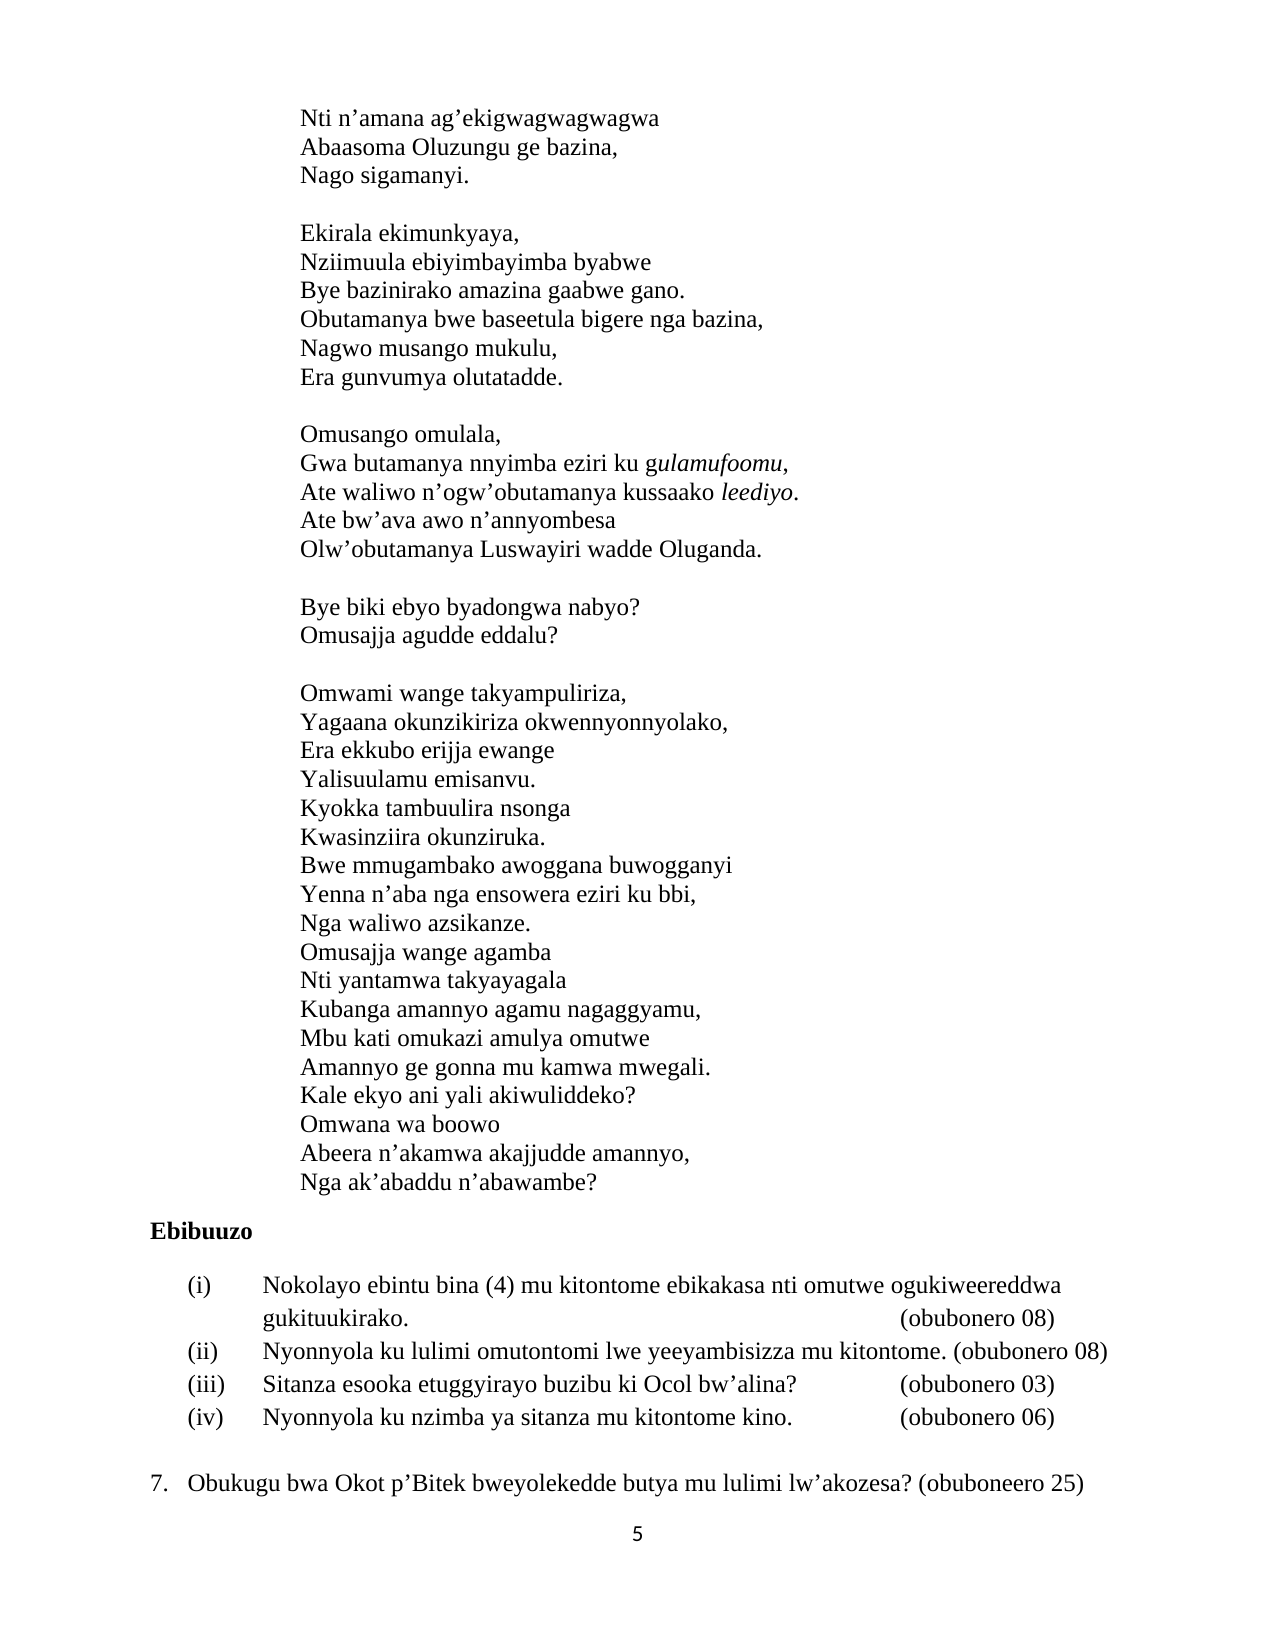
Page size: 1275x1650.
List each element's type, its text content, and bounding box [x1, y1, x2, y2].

list Gwa butamanya nnyimba eziri ku gulamufoomu, [300, 448, 1125, 477]
list Era ekkubo erijja ewange [300, 736, 1125, 764]
list Nti n’amana ag’ekigwagwagwagwa [300, 103, 1125, 132]
list Bye bazinirako amazina gaabwe gano. [300, 276, 1125, 304]
list Nago sigamanyi. [300, 161, 1125, 189]
list Obukugu bwa Okot p’Bitek bweyolekedde butya mu lulimi lw’akozesa? (obuboneero 25) [150, 1468, 1125, 1497]
list Kale ekyo ani yali akiwuliddeko? [300, 1081, 1125, 1109]
list Omusajja agudde eddalu? [300, 621, 1125, 649]
list Amannyo ge gonna mu kamwa mwegali. [300, 1052, 1125, 1081]
list Abeera n’akamwa akajjudde amannyo, [300, 1138, 1125, 1167]
list Ekirala ekimunkyaya, [300, 218, 1125, 247]
list Omusango omulala, [300, 419, 1125, 448]
list Nyonnyola ku lulimi omutontomi lwe yeeyambisizza mu kitontome. (obubonero 08) [187, 1336, 1125, 1365]
list Kubanga amannyo agamu nagaggyamu, [300, 994, 1125, 1023]
list Yalisuulamu emisanvu. [300, 764, 1125, 793]
list Mbu kati omukazi amulya omutwe [300, 1023, 1125, 1052]
list Bwe mmugambako awoggana buwogganyi [300, 851, 1125, 879]
list Nagwo musango mukulu, [300, 333, 1125, 362]
list Olw’obutamanya Luswayiri wadde Oluganda. [300, 534, 1125, 563]
list Kyokka tambuulira nsonga [300, 793, 1125, 822]
list Omwami wange takyampuliriza, [300, 678, 1125, 707]
list Yagaana okunzikiriza okwennyonnyolako, [300, 707, 1125, 736]
list Omusajja wange agamba [300, 937, 1125, 966]
text Ebibuuzo [150, 1216, 1125, 1245]
list Abaasoma Oluzungu ge bazina, [300, 132, 1125, 161]
list Era gunvumya olutatadde. [300, 362, 1125, 391]
list Nokolayo ebintu bina (4) mu kitontome ebikakasa nti omutwe ogukiweereddwa gukituukirako. (obubonero 08) [187, 1270, 1125, 1332]
list Nziimuula ebiyimbayimba byabwe [300, 247, 1125, 276]
list Sitanza esooka etuggyirayo buzibu ki Ocol bw’alina? (obubonero 03) [187, 1369, 1125, 1398]
list Nga ak’abaddu n’abawambe? [300, 1167, 1125, 1196]
list Nyonnyola ku nzimba ya sitanza mu kitontome kino. (obubonero 06) [187, 1402, 1125, 1431]
list Yenna n’aba nga ensowera eziri ku bbi, [300, 879, 1125, 908]
list Omwana wa boowo [300, 1109, 1125, 1138]
list Kwasinziira okunziruka. [300, 822, 1125, 851]
list Obutamanya bwe baseetula bigere nga bazina, [300, 304, 1125, 333]
list Bye biki ebyo byadongwa nabyo? [300, 592, 1125, 621]
list Ate bw’ava awo n’annyombesa [300, 506, 1125, 534]
list Nti yantamwa takyayagala [300, 966, 1125, 994]
list Nga waliwo azsikanze. [300, 908, 1125, 937]
list Ate waliwo n’ogw’obutamanya kussaako leediyo. [300, 477, 1125, 506]
